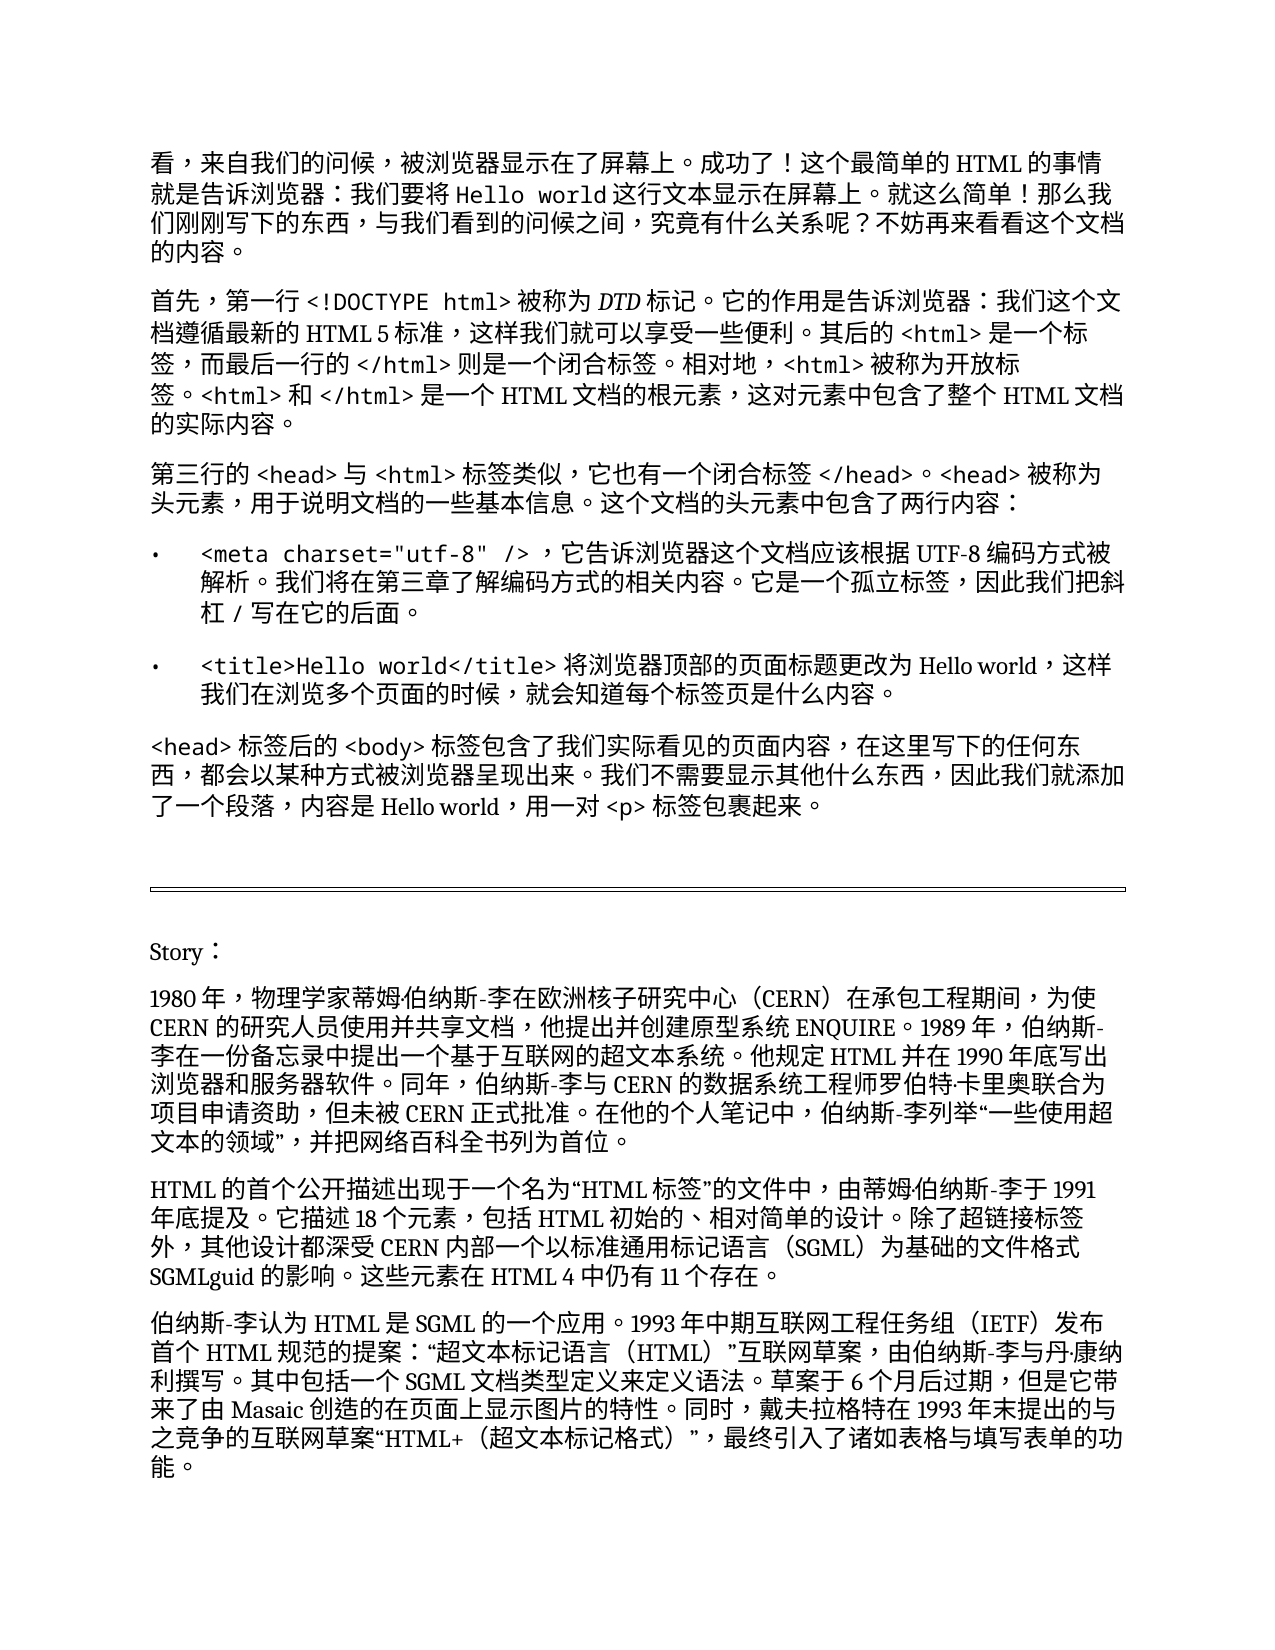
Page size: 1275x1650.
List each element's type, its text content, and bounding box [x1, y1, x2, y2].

text 伯纳斯-李认为 HTML 是 SGML 的一个应用。1993年中期互联网工程任务组（IETF）发布首个 HTML 规范的提案：“超文本标记语言（HTML）”互联网草案，由伯纳斯-李与丹·康纳利撰写。其中包括一个 SGML 文档类型定义来定义语法。草案于 6 个月后过期，但是它带来了由 Masaic 创造的在页面上显示图片的特性。同时，戴夫·拉格特在 1993 年末提出的与之竞争的互联网草案“HTML+（超文本标记格式）”，最终引入了诸如表格与填写表单的功能。 [150, 1310, 1125, 1482]
text 首先，第一行 <!DOCTYPE html> 被称为 DTD 标记。它的作用是告诉浏览器：我们这个文档遵循最新的 HTML 5 标准，这样我们就可以享受一些便利。其后的 <html> 是一个标签，而最后一行的 </html> 则是一个闭合标签。相对地，<html> 被称为开放标签。<html> 和 </html> 是一个 HTML 文档的根元素，这对元素中包含了整个 HTML 文档的实际内容。 [150, 286, 1125, 440]
text 第三行的 <head> 与 <html> 标签类似，它也有一个闭合标签 </head>。<head> 被称为头元素，用于说明文档的一些基本信息。这个文档的头元素中包含了两行内容： [150, 459, 1125, 519]
text 1980年，物理学家蒂姆·伯纳斯-李在欧洲核子研究中心（CERN）在承包工程期间，为使 CERN 的研究人员使用并共享文档，他提出并创建原型系统 ENQUIRE。1989年，伯纳斯-李在一份备忘录中提出一个基于互联网的超文本系统。他规定HTML 并在 1990 年底写出浏览器和服务器软件。同年，伯纳斯-李与 CERN 的数据系统工程师罗伯特·卡里奥联合为项目申请资助，但未被 CERN 正式批准。在他的个人笔记中，伯纳斯-李列举“一些使用超文本的领域”，并把网络百科全书列为首位。 [150, 985, 1125, 1157]
list <meta charset="utf-8" /> ，它告诉浏览器这个文档应该根据 UTF-8 编码方式被解析。我们将在第三章了解编码方式的相关内容。它是一个孤立标签，因此我们把斜杠 / 写在它的后面。 [150, 537, 1125, 629]
text <head> 标签后的 <body> 标签包含了我们实际看见的页面内容，在这里写下的任何东西，都会以某种方式被浏览器呈现出来。我们不需要显示其他什么东西，因此我们就添加了一个段落，内容是 Hello world，用一对 <p> 标签包裹起来。 [150, 730, 1125, 822]
text 看，来自我们的问候，被浏览器显示在了屏幕上。成功了！这个最简单的 HTML 的事情就是告诉浏览器：我们要将 Hello world 这行文本显示在屏幕上。就这么简单！那么我们刚刚写下的东西，与我们看到的问候之间，究竟有什么关系呢？不妨再来看看这个文档的内容。 [150, 150, 1125, 267]
text HTML 的首个公开描述出现于一个名为“HTML 标签”的文件中，由蒂姆·伯纳斯-李于 1991 年底提及。它描述 18 个元素，包括 HTML 初始的、相对简单的设计。除了超链接标签外，其他设计都深受 CERN 内部一个以标准通用标记语言（SGML）为基础的文件格式 SGMLguid 的影响。这些元素在 HTML 4 中仍有 11 个存在。 [150, 1176, 1125, 1291]
text Story： [150, 937, 1125, 966]
list <title>Hello world</title> 将浏览器顶部的页面标题更改为 Hello world，这样我们在浏览多个页面的时候，就会知道每个标签页是什么内容。 [150, 649, 1125, 709]
